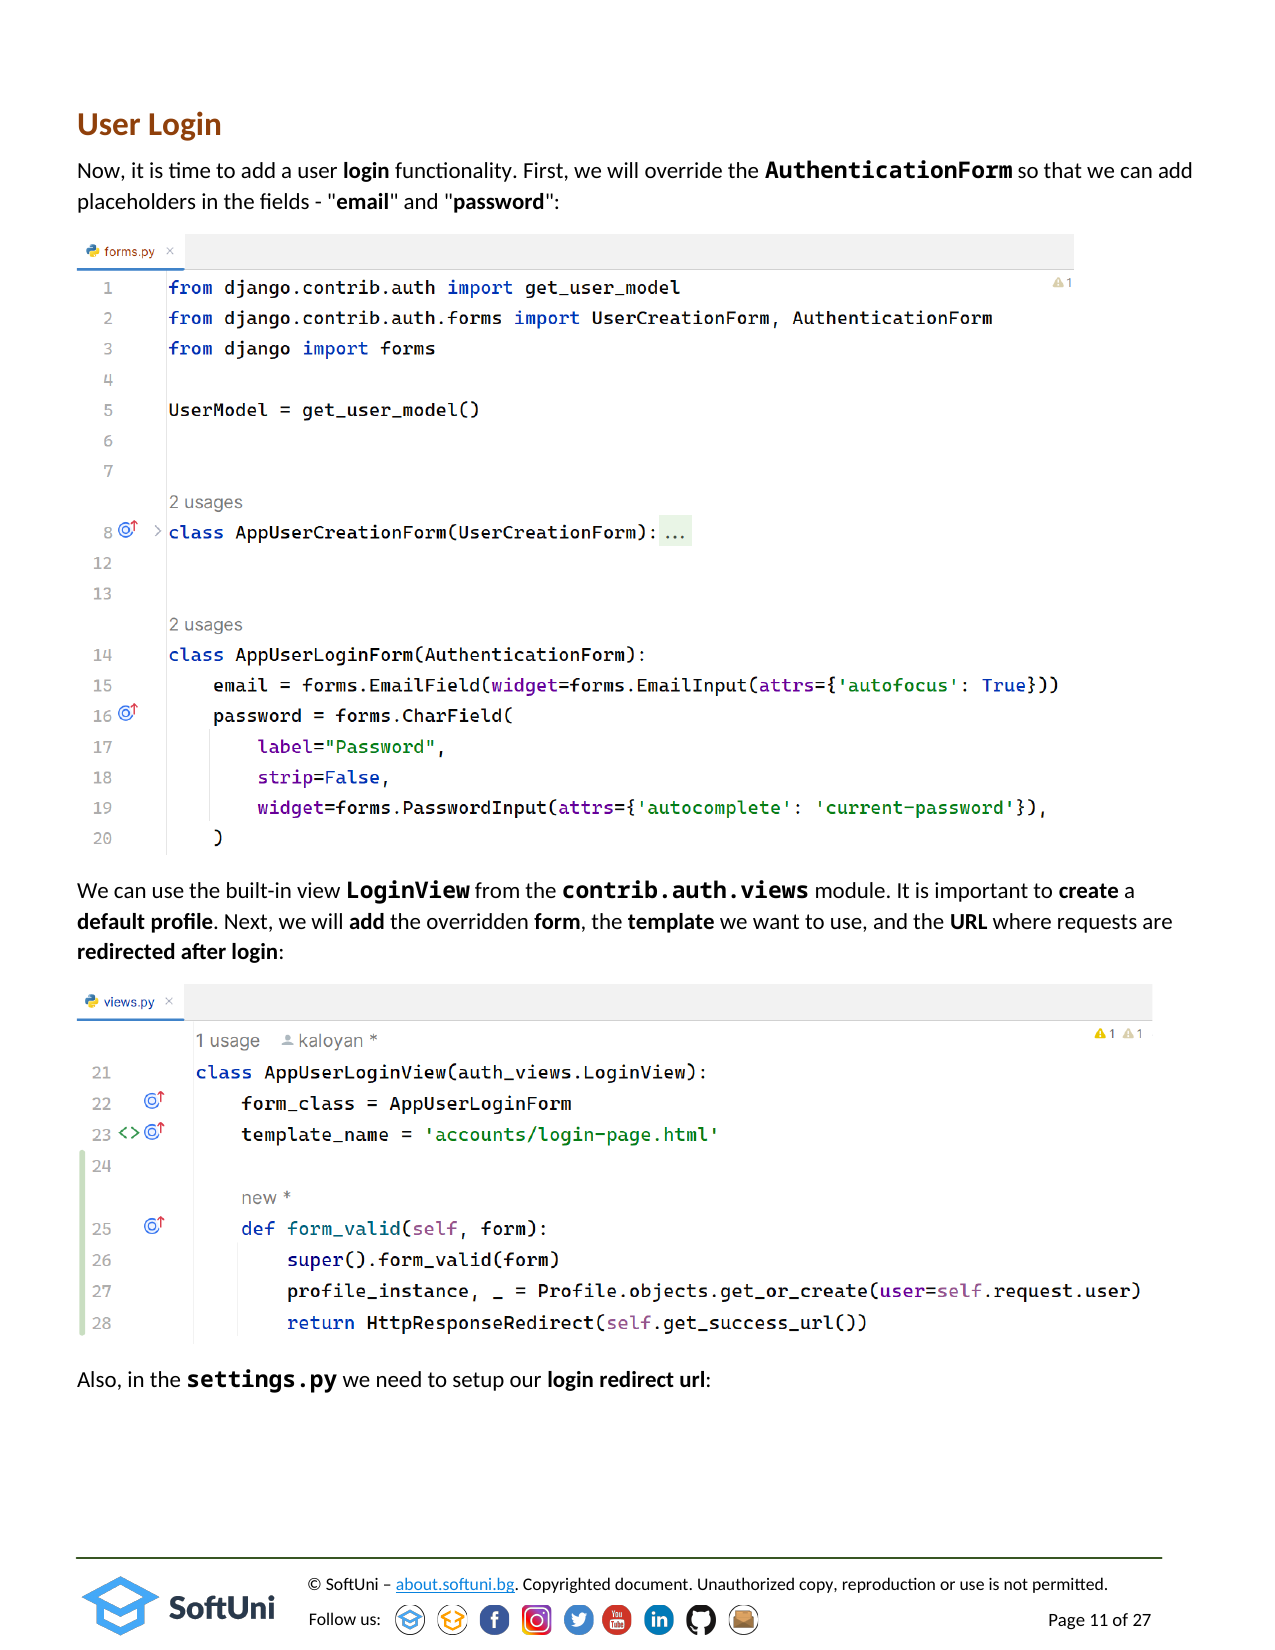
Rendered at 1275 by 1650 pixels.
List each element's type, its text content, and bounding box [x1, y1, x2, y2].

picture [667, 1605, 674, 1613]
picture [437, 1605, 468, 1635]
picture [644, 1626, 653, 1635]
picture [728, 1605, 759, 1635]
picture [564, 1605, 594, 1635]
picture [76, 984, 1153, 1344]
subtitle User Login [77, 103, 1198, 144]
picture [75, 1570, 281, 1641]
picture [395, 1605, 425, 1635]
text Now, it is time to add a user login functionality. First, we will override the AuthenticationForm so that we can add placeholders in the fields - "email" and "password": [77, 154, 1198, 215]
picture [76, 234, 1074, 855]
picture [644, 1605, 651, 1613]
picture [658, 1617, 667, 1626]
picture [522, 1605, 552, 1635]
text We can use the built-in view LoginView from the contrib.auth.views module. It is important to create a default profile. Next, we will add the overridden form, the template we want to use, and the URL where requests are redirected after login: [77, 874, 1198, 965]
text Also, in the settings.py we need to setup our login redirect url: [77, 1363, 1198, 1394]
picture [602, 1605, 632, 1635]
picture [665, 1626, 674, 1635]
picture [479, 1605, 510, 1635]
picture [686, 1605, 716, 1635]
